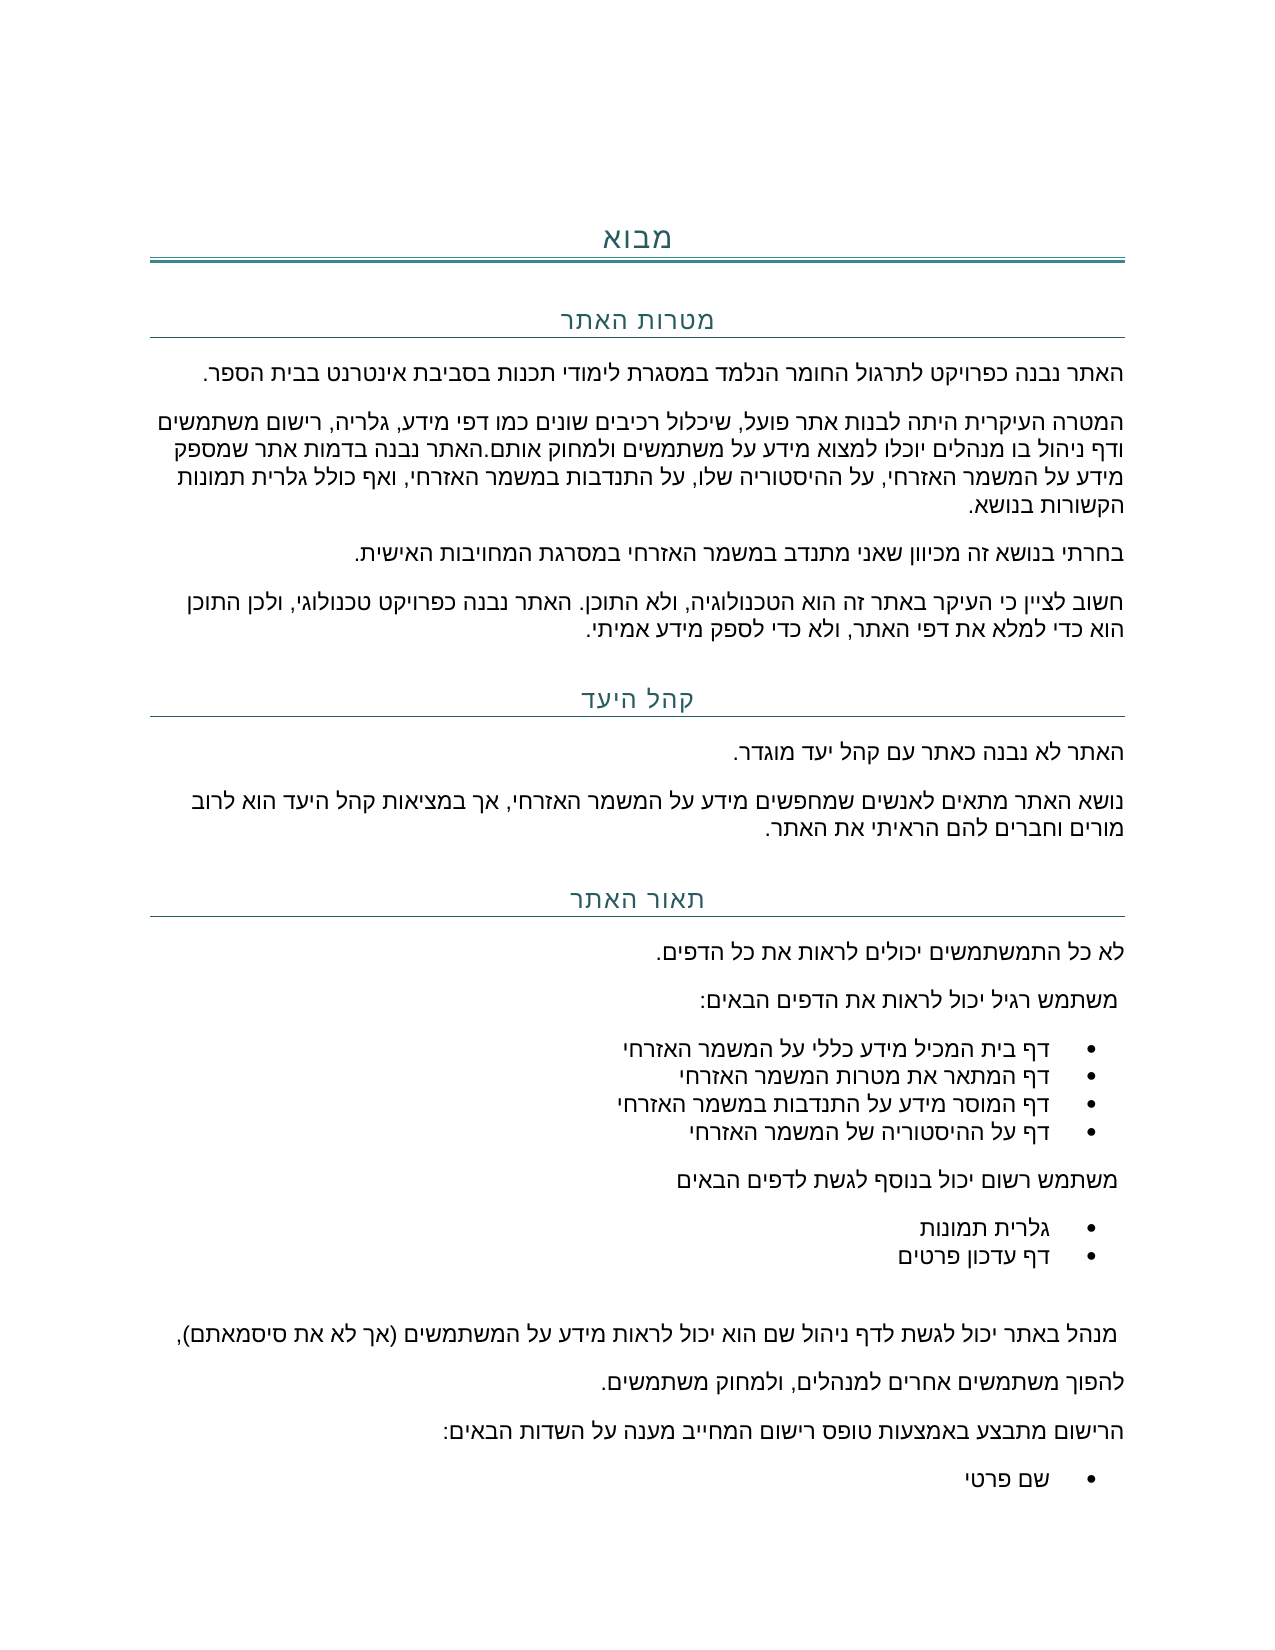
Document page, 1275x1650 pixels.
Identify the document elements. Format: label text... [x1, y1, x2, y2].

list דף המתאר את מטרות המשמר האזרחי [150, 1063, 1087, 1089]
list דף המוסר מידע על התנדבות במשמר האזרחי [150, 1091, 1087, 1117]
subtitle מבוא [150, 221, 1125, 257]
subtitle מטרות האתר [150, 306, 1125, 337]
list דף בית המכיל מידע כללי על המשמר האזרחי [150, 1036, 1087, 1062]
text לא כל התמשתמשים יכולים לראות את כל הדפים. [150, 939, 1125, 965]
text חשוב לציין כי העיקר באתר זה הוא הטכנולוגיה, ולא התוכן. האתר נבנה כפרויקט טכנולוגי, ולכן התוכן הוא כדי למלא את דפי האתר, ולא כדי לספק מידע אמיתי. [150, 588, 1125, 642]
text הרישום מתבצע באמצעות טופס רישום המחייב מענה על השדות הבאים: [150, 1418, 1125, 1444]
text משתמש רשום יכול בנוסף לגשת לדפים הבאים [150, 1167, 1125, 1193]
list דף עדכון פרטים [150, 1243, 1087, 1269]
text משתמש רגיל יכול לראות את הדפים הבאים: [150, 987, 1125, 1013]
list שם פרטי [150, 1466, 1087, 1492]
list דף על ההיסטוריה של המשמר האזרחי [150, 1118, 1087, 1145]
subtitle קהל היעד [150, 685, 1125, 716]
text נושא האתר מתאים לאנשים שמחפשים מידע על המשמר האזרחי, אך במציאות קהל היעד הוא לרוב מורים וחברים להם הראיתי את האתר. [150, 788, 1125, 842]
text האתר לא נבנה כאתר עם קהל יעד מוגדר. [150, 739, 1125, 766]
text האתר נבנה כפרויקט לתרגול החומר הנלמד במסגרת לימודי תכנות בסביבת אינטרנט בבית הספר. [150, 360, 1125, 387]
text המטרה העיקרית היתה לבנות אתר פועל, שיכלול רכיבים שונים כמו דפי מידע, גלריה, רישום משתמשים ודף ניהול בו מנהלים יוכלו למצוא מידע על משתמשים ולמחוק אותם.האתר נבנה בדמות אתר שמספק מידע על המשמר האזרחי, על ההיסטוריה שלו, על התנדבות במשמר האזרחי, ואף כולל גלרית תמונות הקשורות בנושא. [150, 409, 1125, 518]
text מנהל באתר יכול לגשת לדף ניהול שם הוא יכול לראות מידע על המשתמשים (אך לא את סיסמאתם), [150, 1321, 1125, 1347]
text בחרתי בנושא זה מכיוון שאני מתנדב במשמר האזרחי במסרגת המחויבות האישית. [150, 540, 1125, 566]
subtitle תאור האתר [150, 885, 1125, 916]
list גלרית תמונות [150, 1215, 1087, 1242]
text להפוך משתמשים אחרים למנהלים, ולמחוק משתמשים. [150, 1369, 1125, 1396]
